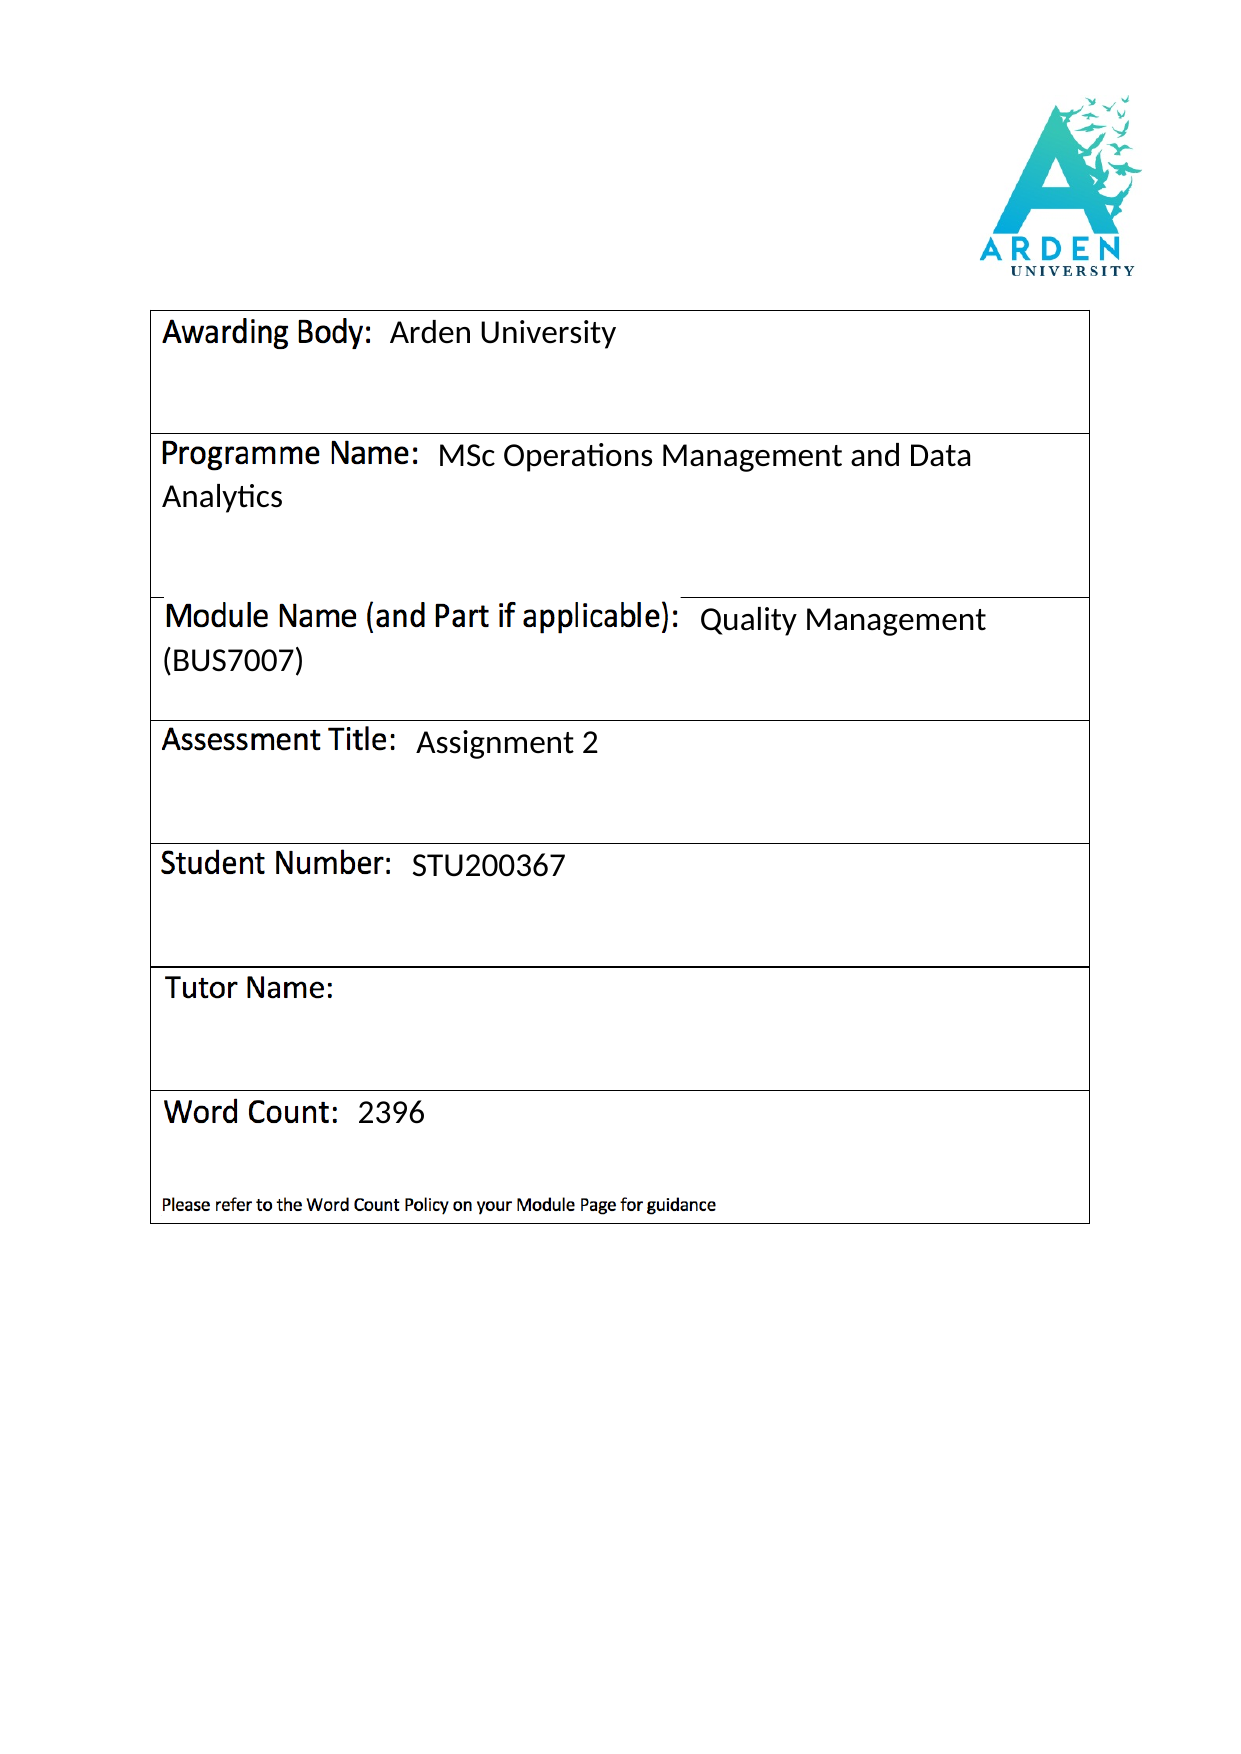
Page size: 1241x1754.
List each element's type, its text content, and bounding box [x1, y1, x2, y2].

picture [164, 597, 681, 637]
picture [161, 723, 398, 755]
picture [161, 317, 371, 350]
table_cell 2396 [151, 1091, 1089, 1223]
picture [162, 970, 334, 1003]
picture [979, 95, 1143, 276]
table_header Arden University [151, 311, 1089, 433]
table_cell MSc Operations Management and Data Analytics [151, 434, 1089, 597]
picture [161, 1093, 339, 1127]
table_cell STU200367 [151, 844, 1089, 966]
picture [157, 847, 393, 878]
table_cell Assignment 2 [151, 721, 1089, 843]
picture [161, 1195, 719, 1216]
table_cell [151, 968, 1089, 1090]
picture [161, 436, 419, 472]
table_cell Quality Management (BUS7007) [151, 598, 1089, 720]
